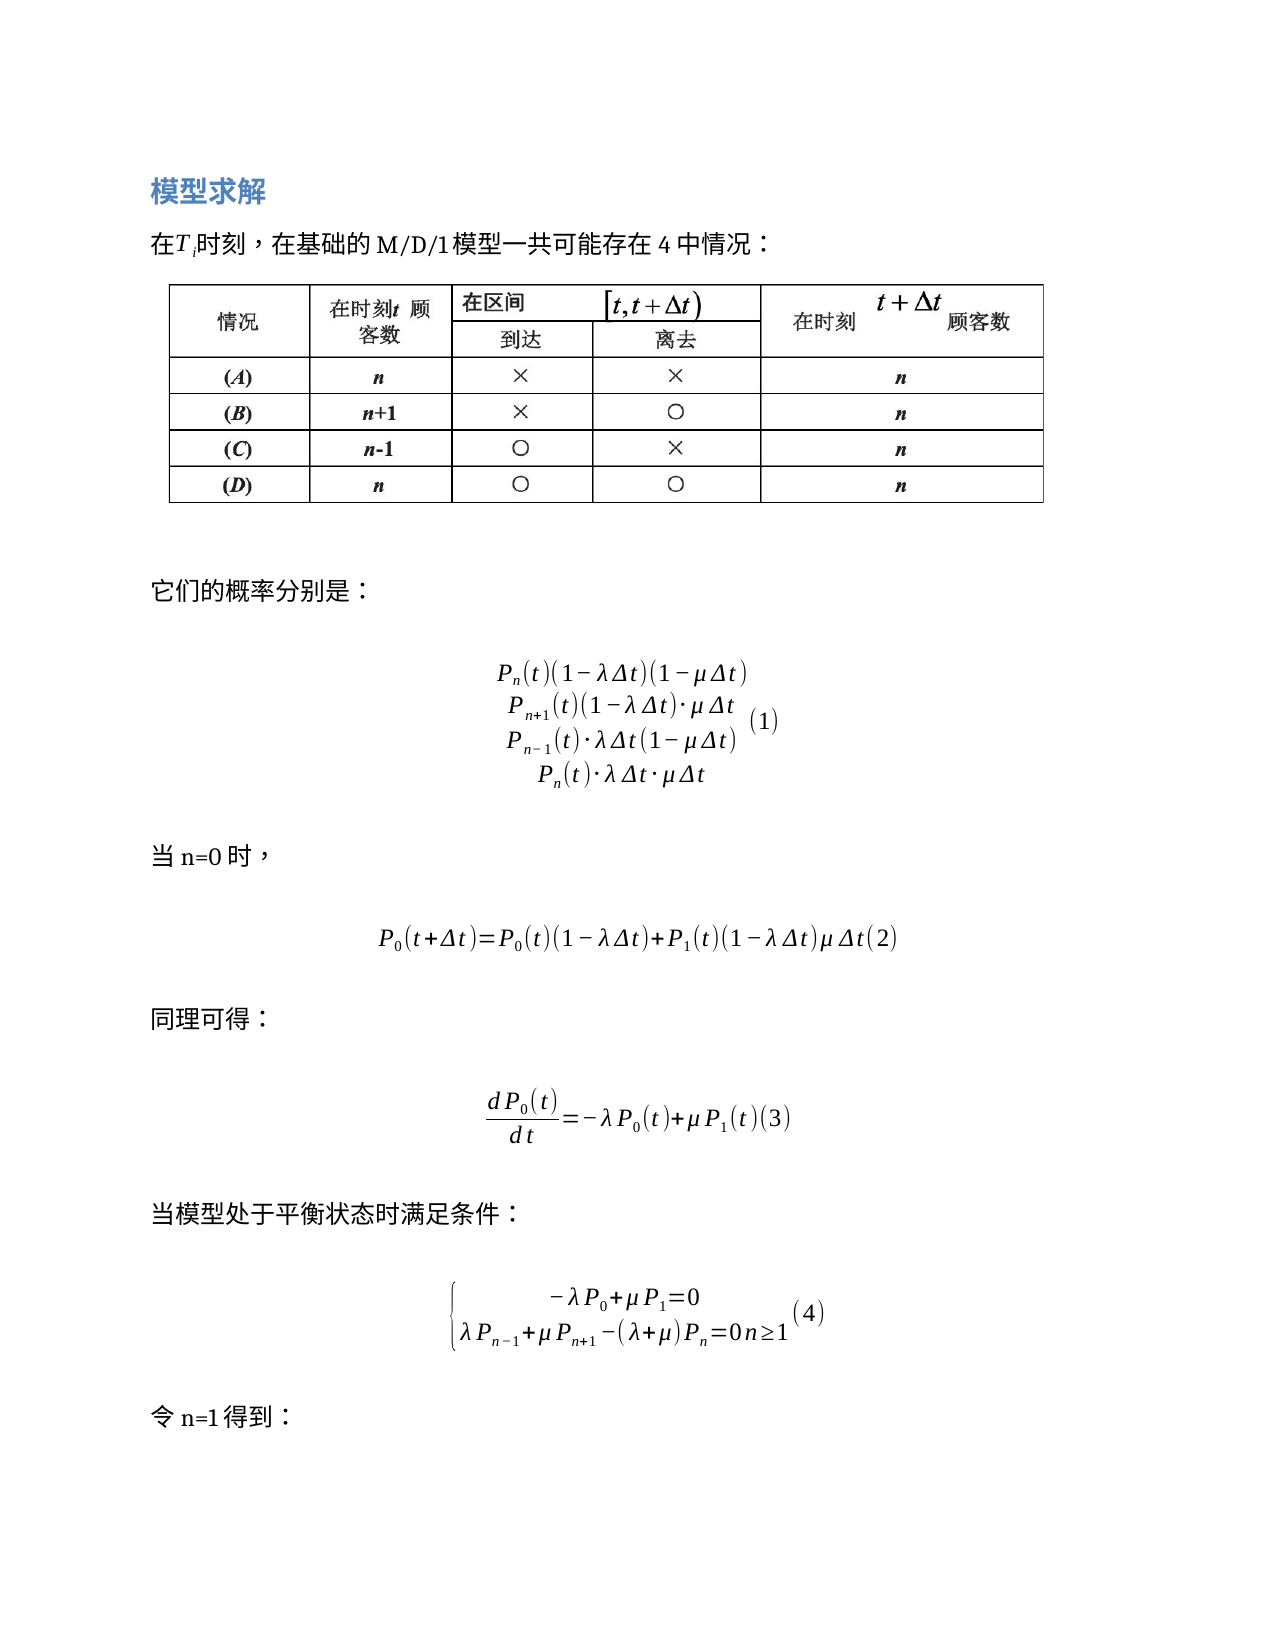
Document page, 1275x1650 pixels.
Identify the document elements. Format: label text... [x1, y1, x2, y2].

text 当 n=0 时， [150, 843, 1125, 872]
text 同理可得： [150, 1006, 1125, 1035]
text 令 n=1 得到： [150, 1404, 1125, 1433]
text 它们的概率分别是： [150, 577, 1125, 606]
picture [168, 279, 1044, 509]
subtitle 模型求解 [150, 171, 1125, 211]
text 当模型处于平衡状态时满足条件： [150, 1201, 1125, 1229]
text 在时刻，在基础的M/D/1模型一共可能存在 4 中情况： [150, 229, 1125, 261]
